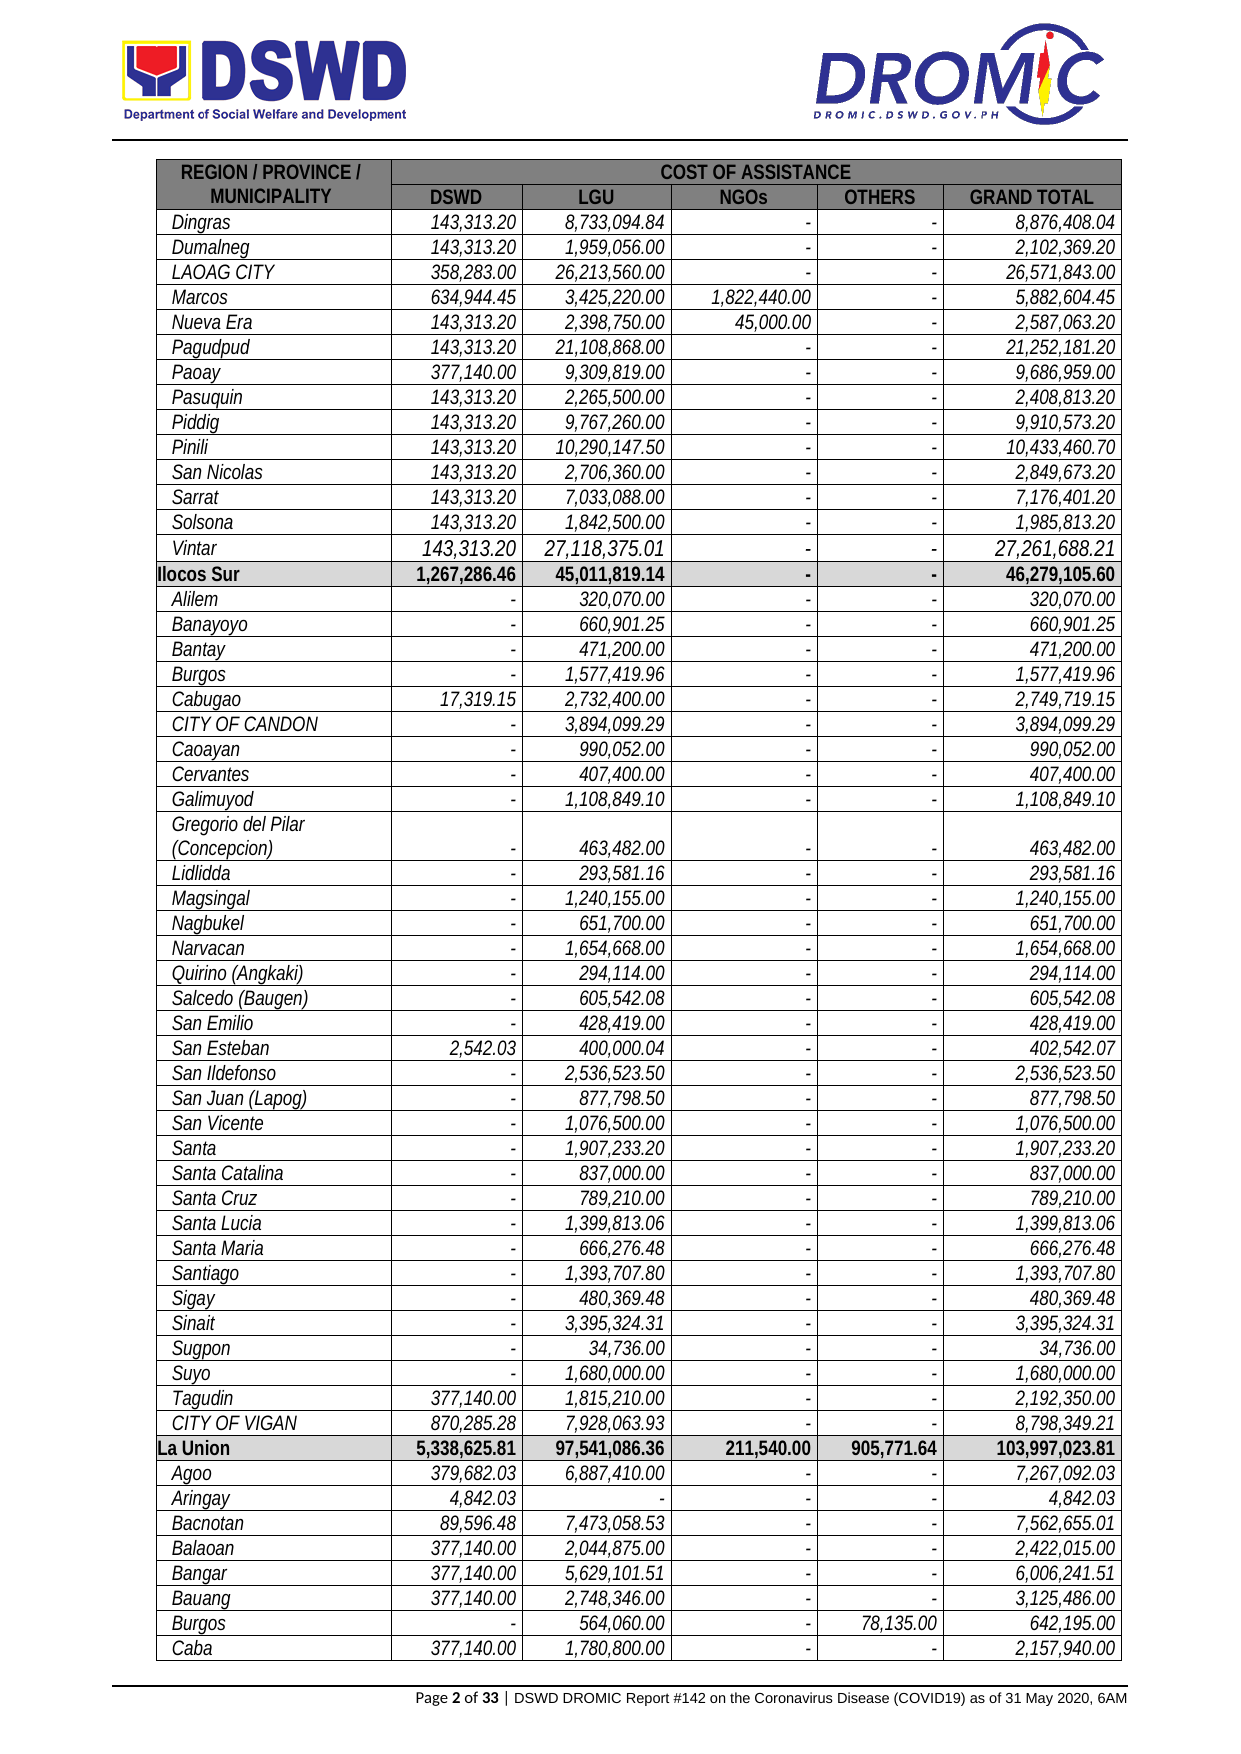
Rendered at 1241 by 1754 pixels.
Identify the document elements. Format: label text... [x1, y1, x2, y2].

table_cell 294,114.00 [944, 961, 1121, 985]
table_cell - [672, 1311, 817, 1335]
table_cell - [818, 936, 943, 960]
table_cell 27,261,688.21 [944, 535, 1121, 561]
table_cell [157, 1236, 171, 1260]
table_cell 2,192,350.00 [944, 1386, 1121, 1410]
table_cell 1,577,419.96 [523, 662, 671, 686]
table_cell 9,910,573.20 [944, 410, 1121, 434]
table_cell - [672, 1036, 817, 1060]
table_cell [157, 687, 171, 711]
table_cell 10,290,147.50 [523, 435, 671, 459]
table_cell - [392, 861, 522, 885]
table_cell - [818, 861, 943, 885]
table_cell - [392, 986, 522, 1010]
table_cell Cabugao [171, 687, 391, 711]
table_cell - [672, 1636, 817, 1660]
table_cell - [818, 1086, 943, 1110]
table_cell [157, 662, 171, 686]
table_cell - [672, 712, 817, 736]
table_cell - [392, 787, 522, 811]
table_cell - [672, 435, 817, 459]
table_cell 3,425,220.00 [523, 285, 671, 309]
table_cell - [818, 435, 943, 459]
table_cell - [392, 712, 522, 736]
table_cell - [392, 737, 522, 761]
table_cell - [672, 1386, 817, 1410]
table_cell 6,006,241.51 [944, 1561, 1121, 1585]
table_cell 1,907,233.20 [523, 1136, 671, 1160]
table_cell 2,408,813.20 [944, 385, 1121, 409]
table_cell Ilocos Sur [157, 562, 391, 586]
table_cell - [672, 787, 817, 811]
table_cell - [672, 1211, 817, 1235]
table_cell San Nicolas [171, 460, 391, 484]
table_cell 400,000.04 [523, 1036, 671, 1060]
table_cell Caoayan [171, 737, 391, 761]
table_cell 143,313.20 [392, 460, 522, 484]
table_cell - [672, 1411, 817, 1435]
table_cell - [392, 1311, 522, 1335]
table_cell 143,313.20 [392, 235, 522, 259]
table_cell [157, 510, 171, 534]
table_cell - [672, 1236, 817, 1260]
table_cell [157, 460, 171, 484]
table_cell Vintar [171, 535, 391, 561]
table_cell 10,433,460.70 [944, 435, 1121, 459]
table_cell 1,108,849.10 [523, 787, 671, 811]
table_cell 8,876,408.04 [944, 210, 1121, 234]
table_cell - [672, 1136, 817, 1160]
table_cell - [672, 1486, 817, 1510]
table_cell - [818, 612, 943, 636]
table_cell [157, 1186, 171, 1210]
table_cell - [672, 612, 817, 636]
table_cell 293,581.16 [523, 861, 671, 885]
table_cell - [818, 1586, 943, 1610]
table_cell 5,629,101.51 [523, 1561, 671, 1585]
table_cell 471,200.00 [523, 637, 671, 661]
table_cell 7,033,088.00 [523, 485, 671, 509]
table_cell 21,108,868.00 [523, 335, 671, 359]
table_cell 634,944.45 [392, 285, 522, 309]
table_cell 7,176,401.20 [944, 485, 1121, 509]
table_cell 1,654,668.00 [523, 936, 671, 960]
table_cell 2,542.03 [392, 1036, 522, 1060]
table_cell - [818, 712, 943, 736]
table_cell Piddig [171, 410, 391, 434]
table_cell Caba [171, 1636, 391, 1660]
table_cell 2,849,673.20 [944, 460, 1121, 484]
table_cell 143,313.20 [392, 535, 522, 561]
table_cell - [392, 637, 522, 661]
table_cell 34,736.00 [523, 1336, 671, 1360]
table_cell 564,060.00 [523, 1611, 671, 1635]
table_cell - [672, 210, 817, 234]
table_cell 2,536,523.50 [523, 1061, 671, 1085]
table_cell - [672, 1111, 817, 1135]
table_cell - [672, 1061, 817, 1085]
table_cell - [392, 1336, 522, 1360]
table_cell 3,125,486.00 [944, 1586, 1121, 1610]
table_cell 1,240,155.00 [523, 886, 671, 910]
table_cell - [672, 1611, 817, 1635]
table_cell - [392, 1261, 522, 1285]
table_cell - [392, 1286, 522, 1310]
table_cell - [818, 1036, 943, 1060]
table_cell [157, 260, 171, 284]
table_cell - [818, 1261, 943, 1285]
table_cell 103,997,023.81 [944, 1436, 1121, 1460]
table_cell - [818, 1511, 943, 1535]
table_cell 26,213,560.00 [523, 260, 671, 284]
table_cell Marcos [171, 285, 391, 309]
table_cell 2,157,940.00 [944, 1636, 1121, 1660]
table_cell 2,732,400.00 [523, 687, 671, 711]
table_cell [157, 235, 171, 259]
table_cell 4,842.03 [944, 1486, 1121, 1510]
table_cell [157, 637, 171, 661]
table_cell 45,000.00 [672, 310, 817, 334]
table_cell 2,587,063.20 [944, 310, 1121, 334]
table_cell - [392, 936, 522, 960]
table_cell - [392, 1236, 522, 1260]
table_cell 320,070.00 [523, 587, 671, 611]
table_cell - [392, 1136, 522, 1160]
table_cell 26,571,843.00 [944, 260, 1121, 284]
table_cell Santiago [171, 1261, 391, 1285]
table_cell 9,767,260.00 [523, 410, 671, 434]
table_cell DSWD [392, 185, 522, 209]
table_cell - [392, 1361, 522, 1385]
table_cell [157, 1161, 171, 1185]
table_cell [157, 1511, 171, 1535]
table_cell - [672, 235, 817, 259]
table_cell - [818, 787, 943, 811]
table_cell 17,319.15 [392, 687, 522, 711]
table_cell - [818, 1136, 943, 1160]
table_cell 605,542.08 [944, 986, 1121, 1010]
table_cell Sarrat [171, 485, 391, 509]
table_cell 1,393,707.80 [944, 1261, 1121, 1285]
table_cell - [392, 911, 522, 935]
table_cell Dingras [171, 210, 391, 234]
table_cell [157, 1536, 171, 1560]
table_cell [157, 1111, 171, 1135]
table_cell - [818, 1161, 943, 1185]
table_cell - [672, 1286, 817, 1310]
picture [781, 23, 1133, 125]
table_cell - [818, 285, 943, 309]
table_cell - [818, 961, 943, 985]
table_cell 34,736.00 [944, 1336, 1121, 1360]
table_cell 605,542.08 [523, 986, 671, 1010]
table_cell - [672, 410, 817, 434]
table_cell 9,686,959.00 [944, 360, 1121, 384]
table_cell - [818, 1536, 943, 1560]
table_cell 1,822,440.00 [672, 285, 817, 309]
table_cell 660,901.25 [523, 612, 671, 636]
table_cell - [672, 762, 817, 786]
table_cell GRAND TOTAL [944, 185, 1121, 209]
table_cell - [818, 1361, 943, 1385]
table_cell San Esteban [171, 1036, 391, 1060]
table_cell - [672, 335, 817, 359]
table_cell 143,313.20 [392, 485, 522, 509]
table_cell 3,395,324.31 [944, 1311, 1121, 1335]
table_cell [157, 1261, 171, 1285]
table_cell [157, 1011, 171, 1035]
table_header COST OF ASSISTANCE [392, 160, 1121, 184]
table_cell 143,313.20 [392, 310, 522, 334]
table_cell [157, 737, 171, 761]
table_cell - [672, 1586, 817, 1610]
table_cell 3,894,099.29 [944, 712, 1121, 736]
table_cell - [392, 612, 522, 636]
table_cell - [392, 1086, 522, 1110]
table_cell [157, 1611, 171, 1635]
table_cell - [818, 587, 943, 611]
table_cell - [672, 485, 817, 509]
table_cell - [818, 510, 943, 534]
table_cell - [672, 385, 817, 409]
table_cell [157, 612, 171, 636]
table_cell [157, 1286, 171, 1310]
table_cell [157, 1036, 171, 1060]
table_cell 9,309,819.00 [523, 360, 671, 384]
table_cell 8,733,094.84 [523, 210, 671, 234]
table_cell - [818, 1311, 943, 1335]
table_cell - [392, 762, 522, 786]
table_cell 877,798.50 [944, 1086, 1121, 1110]
table_cell 2,265,500.00 [523, 385, 671, 409]
table_cell 463,482.00 [523, 812, 671, 860]
table_cell - [392, 1211, 522, 1235]
table_cell Sigay [171, 1286, 391, 1310]
table_cell 2,422,015.00 [944, 1536, 1121, 1560]
table_cell [157, 535, 171, 561]
table_cell Balaoan [171, 1536, 391, 1560]
table_cell 471,200.00 [944, 637, 1121, 661]
table_cell [157, 1086, 171, 1110]
table_cell 666,276.48 [523, 1236, 671, 1260]
table_cell 143,313.20 [392, 435, 522, 459]
table_cell Pinili [171, 435, 391, 459]
table_cell Bangar [171, 1561, 391, 1585]
table_cell - [392, 1061, 522, 1085]
table_cell - [818, 1636, 943, 1660]
table_cell 78,135.00 [818, 1611, 943, 1635]
table_cell - [818, 562, 943, 586]
table_cell 837,000.00 [944, 1161, 1121, 1185]
table_cell - [818, 360, 943, 384]
table_cell - [818, 410, 943, 434]
table_cell - [818, 1061, 943, 1085]
table_cell [157, 1311, 171, 1335]
table_cell Agoo [171, 1461, 391, 1485]
table_cell CITY OF VIGAN [171, 1411, 391, 1435]
table_cell - [672, 812, 817, 860]
table_cell - [672, 961, 817, 985]
table_cell LAOAG CITY [171, 260, 391, 284]
table_cell 377,140.00 [392, 1536, 522, 1560]
table_cell 1,680,000.00 [523, 1361, 671, 1385]
table_cell Nueva Era [171, 310, 391, 334]
table_cell - [672, 886, 817, 910]
table_cell 89,596.48 [392, 1511, 522, 1535]
table_cell LGU [523, 185, 671, 209]
table_cell - [818, 687, 943, 711]
table_cell - [672, 1011, 817, 1035]
table_cell - [672, 460, 817, 484]
table_cell 358,283.00 [392, 260, 522, 284]
table_cell 143,313.20 [392, 510, 522, 534]
table_cell 143,313.20 [392, 410, 522, 434]
table_cell 2,536,523.50 [944, 1061, 1121, 1085]
table_cell Bantay [171, 637, 391, 661]
table_cell Sinait [171, 1311, 391, 1335]
table_cell - [672, 1511, 817, 1535]
table_cell Lidlidda [171, 861, 391, 885]
table_cell 1,985,813.20 [944, 510, 1121, 534]
table_cell - [672, 687, 817, 711]
table_cell - [392, 662, 522, 686]
table_cell Bacnotan [171, 1511, 391, 1535]
table_cell Bauang [171, 1586, 391, 1610]
table_cell 97,541,086.36 [523, 1436, 671, 1460]
table_cell - [818, 986, 943, 1010]
table_cell Magsingal [171, 886, 391, 910]
table_cell Salcedo (Baugen) [171, 986, 391, 1010]
table_cell - [818, 535, 943, 561]
table_cell Dumalneg [171, 235, 391, 259]
table_cell Cervantes [171, 762, 391, 786]
table_cell 1,780,800.00 [523, 1636, 671, 1660]
table_cell 990,052.00 [944, 737, 1121, 761]
table_cell [157, 285, 171, 309]
table_cell - [672, 1161, 817, 1185]
table_cell - [818, 812, 943, 860]
table_cell Quirino (Angkaki) [171, 961, 391, 985]
table_cell 1,076,500.00 [523, 1111, 671, 1135]
table_cell 27,118,375.01 [523, 535, 671, 561]
table_cell 2,398,750.00 [523, 310, 671, 334]
table_cell [157, 911, 171, 935]
table_cell Suyo [171, 1361, 391, 1385]
table_cell - [818, 1461, 943, 1485]
table_cell 651,700.00 [944, 911, 1121, 935]
table_cell - [392, 1186, 522, 1210]
table_cell 3,894,099.29 [523, 712, 671, 736]
table_cell 3,395,324.31 [523, 1311, 671, 1335]
table_cell 7,928,063.93 [523, 1411, 671, 1435]
table_cell [157, 712, 171, 736]
table_header REGION / PROVINCE / MUNICIPALITY [157, 160, 391, 209]
table_cell NGOs [672, 185, 817, 209]
table_cell - [672, 1536, 817, 1560]
table_cell - [672, 936, 817, 960]
table_cell Paoay [171, 360, 391, 384]
table_cell Alilem [171, 587, 391, 611]
table_cell 143,313.20 [392, 210, 522, 234]
table_cell - [818, 1286, 943, 1310]
table_cell - [523, 1486, 671, 1510]
table_cell - [818, 310, 943, 334]
table_cell 45,011,819.14 [523, 562, 671, 586]
table_cell 1,393,707.80 [523, 1261, 671, 1285]
table_cell 7,562,655.01 [944, 1511, 1121, 1535]
table_cell 990,052.00 [523, 737, 671, 761]
table_cell Banayoyo [171, 612, 391, 636]
table_cell - [818, 235, 943, 259]
table_cell Gregorio del Pilar (Concepcion) [171, 812, 391, 860]
table_cell 1,240,155.00 [944, 886, 1121, 910]
table_cell Galimuyod [171, 787, 391, 811]
table_cell - [818, 737, 943, 761]
table_cell [157, 1636, 171, 1660]
table_cell - [392, 1611, 522, 1635]
table_cell [157, 310, 171, 334]
table_cell [157, 986, 171, 1010]
table_cell 2,748,346.00 [523, 1586, 671, 1610]
table_cell - [818, 1411, 943, 1435]
table_cell - [672, 911, 817, 935]
table_cell 143,313.20 [392, 335, 522, 359]
table_cell 463,482.00 [944, 812, 1121, 860]
table_cell [157, 1561, 171, 1585]
table_cell San Ildefonso [171, 1061, 391, 1085]
table_cell 1,267,286.46 [392, 562, 522, 586]
table_cell Aringay [171, 1486, 391, 1510]
table_cell [157, 787, 171, 811]
table_cell - [672, 1361, 817, 1385]
table_cell 143,313.20 [392, 385, 522, 409]
table_cell 651,700.00 [523, 911, 671, 935]
table_cell San Juan (Lapog) [171, 1086, 391, 1110]
table_cell [157, 335, 171, 359]
table_cell [157, 1411, 171, 1435]
table_cell [157, 1386, 171, 1410]
table_cell [157, 1586, 171, 1610]
table_cell - [818, 1236, 943, 1260]
table_cell 837,000.00 [523, 1161, 671, 1185]
table_cell Tagudin [171, 1386, 391, 1410]
table_cell - [818, 1011, 943, 1035]
table_cell San Emilio [171, 1011, 391, 1035]
table_cell 7,473,058.53 [523, 1511, 671, 1535]
table_cell [157, 210, 171, 234]
table_cell - [818, 662, 943, 686]
table_cell 1,907,233.20 [944, 1136, 1121, 1160]
table_cell 402,542.07 [944, 1036, 1121, 1060]
table_cell [157, 1336, 171, 1360]
table_cell 789,210.00 [944, 1186, 1121, 1210]
table_cell - [672, 1561, 817, 1585]
table_cell 660,901.25 [944, 612, 1121, 636]
table_cell [157, 886, 171, 910]
table_cell Santa Maria [171, 1236, 391, 1260]
table_cell 2,706,360.00 [523, 460, 671, 484]
table_cell Narvacan [171, 936, 391, 960]
table_cell [157, 435, 171, 459]
table_cell - [392, 886, 522, 910]
table_cell 1,654,668.00 [944, 936, 1121, 960]
table_cell 1,399,813.06 [944, 1211, 1121, 1235]
table_cell Santa Lucia [171, 1211, 391, 1235]
table_cell 642,195.00 [944, 1611, 1121, 1635]
table_cell - [818, 385, 943, 409]
table_cell Sugpon [171, 1336, 391, 1360]
table_cell 5,338,625.81 [392, 1436, 522, 1460]
table_cell 377,140.00 [392, 360, 522, 384]
table_cell - [672, 1461, 817, 1485]
table_cell 293,581.16 [944, 861, 1121, 885]
table_cell - [818, 886, 943, 910]
table_cell 1,108,849.10 [944, 787, 1121, 811]
table_cell - [818, 911, 943, 935]
table_cell 1,076,500.00 [944, 1111, 1121, 1135]
table_cell - [672, 535, 817, 561]
table_cell [157, 936, 171, 960]
table_cell - [392, 1161, 522, 1185]
table_cell - [818, 260, 943, 284]
table_cell 789,210.00 [523, 1186, 671, 1210]
table_cell - [672, 737, 817, 761]
table_cell 7,267,092.03 [944, 1461, 1121, 1485]
table_cell - [818, 1111, 943, 1135]
table_cell - [672, 1261, 817, 1285]
table_cell - [392, 1111, 522, 1135]
table_cell 666,276.48 [944, 1236, 1121, 1260]
table_cell - [672, 510, 817, 534]
table_cell 870,285.28 [392, 1411, 522, 1435]
table_cell - [672, 1086, 817, 1110]
table_cell San Vicente [171, 1111, 391, 1135]
table_cell Nagbukel [171, 911, 391, 935]
table_cell 377,140.00 [392, 1586, 522, 1610]
table_cell [157, 961, 171, 985]
table_cell - [392, 1011, 522, 1035]
table_cell 480,369.48 [523, 1286, 671, 1310]
table_cell OTHERS [818, 185, 943, 209]
table_cell 4,842.03 [392, 1486, 522, 1510]
table_cell - [818, 210, 943, 234]
table_cell [157, 1211, 171, 1235]
table_cell - [392, 587, 522, 611]
table_cell [157, 410, 171, 434]
table_cell 2,749,719.15 [944, 687, 1121, 711]
table_cell - [818, 1336, 943, 1360]
table_cell 407,400.00 [944, 762, 1121, 786]
table_cell 2,102,369.20 [944, 235, 1121, 259]
table_cell - [672, 662, 817, 686]
table_cell - [818, 762, 943, 786]
table_cell 6,887,410.00 [523, 1461, 671, 1485]
table_cell 379,682.03 [392, 1461, 522, 1485]
table_cell [157, 1486, 171, 1510]
table_cell Pasuquin [171, 385, 391, 409]
table_cell [157, 1136, 171, 1160]
table_cell [157, 587, 171, 611]
table_cell 1,577,419.96 [944, 662, 1121, 686]
table_cell CITY OF CANDON [171, 712, 391, 736]
table_cell - [818, 335, 943, 359]
table_cell 428,419.00 [944, 1011, 1121, 1035]
table_cell - [818, 637, 943, 661]
table_cell - [818, 1386, 943, 1410]
table_cell [157, 1461, 171, 1485]
table_cell - [818, 1211, 943, 1235]
table_cell 2,044,875.00 [523, 1536, 671, 1560]
table_cell - [392, 961, 522, 985]
table_cell - [672, 1186, 817, 1210]
table_cell 211,540.00 [672, 1436, 817, 1460]
table_cell 46,279,105.60 [944, 562, 1121, 586]
table_cell - [818, 460, 943, 484]
table_cell - [818, 1486, 943, 1510]
table_cell [157, 360, 171, 384]
table_cell Burgos [171, 1611, 391, 1635]
table_cell Santa [171, 1136, 391, 1160]
table_cell [157, 861, 171, 885]
table_cell 1,959,056.00 [523, 235, 671, 259]
table_cell La Union [157, 1436, 391, 1460]
table_cell 1,842,500.00 [523, 510, 671, 534]
table_cell 1,399,813.06 [523, 1211, 671, 1235]
table_cell Burgos [171, 662, 391, 686]
table_cell 294,114.00 [523, 961, 671, 985]
table_cell 428,419.00 [523, 1011, 671, 1035]
table_cell Pagudpud [171, 335, 391, 359]
table_cell Santa Catalina [171, 1161, 391, 1185]
table_cell [157, 812, 171, 860]
table_cell [157, 1361, 171, 1385]
table_cell 1,680,000.00 [944, 1361, 1121, 1385]
table_cell 320,070.00 [944, 587, 1121, 611]
table_cell 8,798,349.21 [944, 1411, 1121, 1435]
table_cell 377,140.00 [392, 1386, 522, 1410]
table_cell 877,798.50 [523, 1086, 671, 1110]
table_cell - [672, 587, 817, 611]
picture [112, 37, 417, 125]
table_cell - [672, 1336, 817, 1360]
table_cell 1,815,210.00 [523, 1386, 671, 1410]
table_cell 5,882,604.45 [944, 285, 1121, 309]
table_cell - [818, 485, 943, 509]
table_cell - [672, 986, 817, 1010]
table_cell - [672, 360, 817, 384]
table_cell [157, 385, 171, 409]
table_cell 407,400.00 [523, 762, 671, 786]
table_cell Santa Cruz [171, 1186, 391, 1210]
table_cell - [818, 1186, 943, 1210]
table_cell 905,771.64 [818, 1436, 943, 1460]
table_cell - [818, 1561, 943, 1585]
table_cell [157, 1061, 171, 1085]
table_cell 377,140.00 [392, 1636, 522, 1660]
table_cell [157, 485, 171, 509]
table_cell - [672, 562, 817, 586]
table_cell 377,140.00 [392, 1561, 522, 1585]
table_cell 480,369.48 [944, 1286, 1121, 1310]
table_cell [157, 762, 171, 786]
table_cell - [672, 861, 817, 885]
table_cell - [672, 260, 817, 284]
table_cell Solsona [171, 510, 391, 534]
table_cell - [672, 637, 817, 661]
table_cell - [392, 812, 522, 860]
table_cell 21,252,181.20 [944, 335, 1121, 359]
